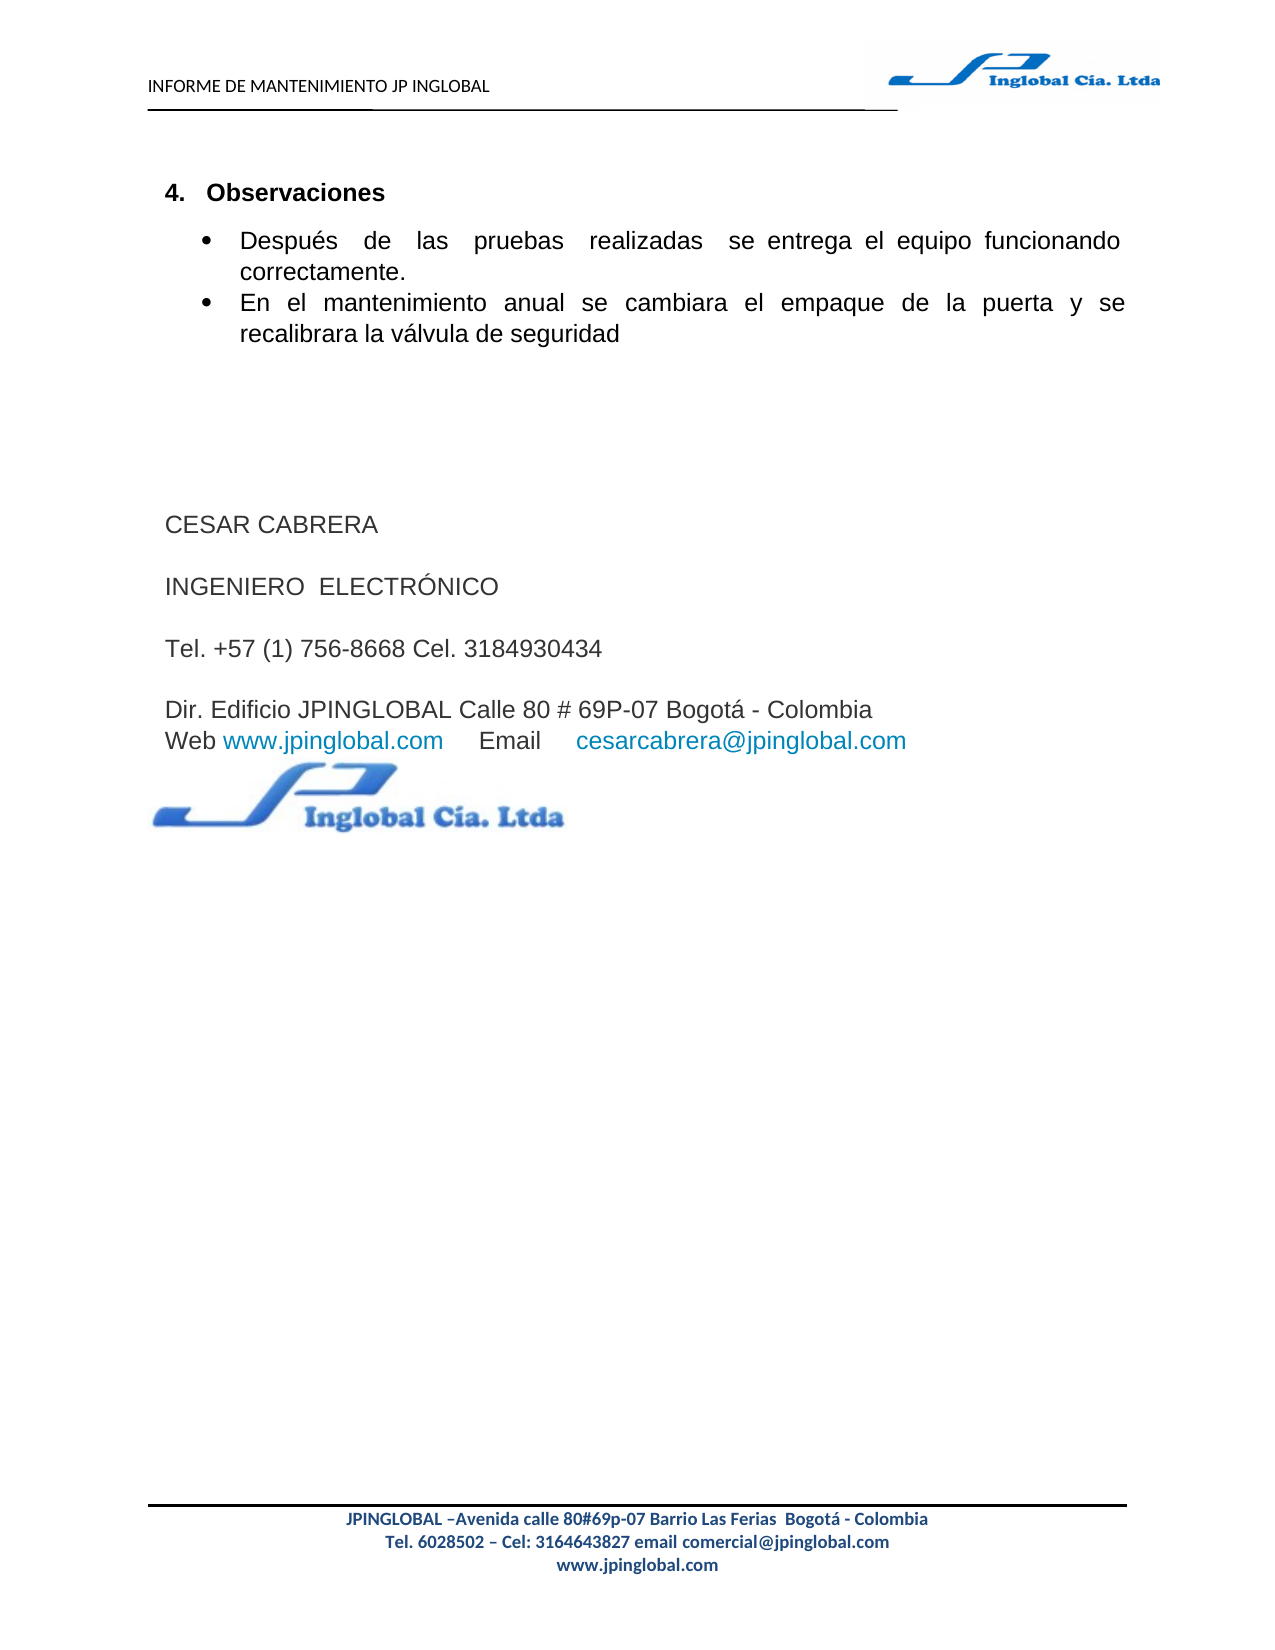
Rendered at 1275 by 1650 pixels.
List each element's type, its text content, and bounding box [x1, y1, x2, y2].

text Web www.jpinglobal.com Email cesarcabrera@jpinglobal.com [164, 726, 1004, 755]
text Tel. +57 (1) 756-8668 Cel. 3184930434 [164, 633, 960, 662]
text Dir. Edificio JPINGLOBAL Calle 80 # 69P-07 Bogotá - Colombia [164, 695, 1019, 724]
list En el mantenimiento anual se cambiara el empaque de la puerta y se recalibrara la válvula de seguridad [202, 288, 1127, 348]
text INGENIERO ELECTRÓNICO [164, 572, 960, 601]
list Después de las pruebas realizadas se entrega el equipo funcionando correctamente. [202, 226, 1122, 286]
text 4. Observaciones [164, 178, 458, 207]
text CESAR CABRERA [164, 510, 960, 539]
picture [147, 757, 568, 837]
